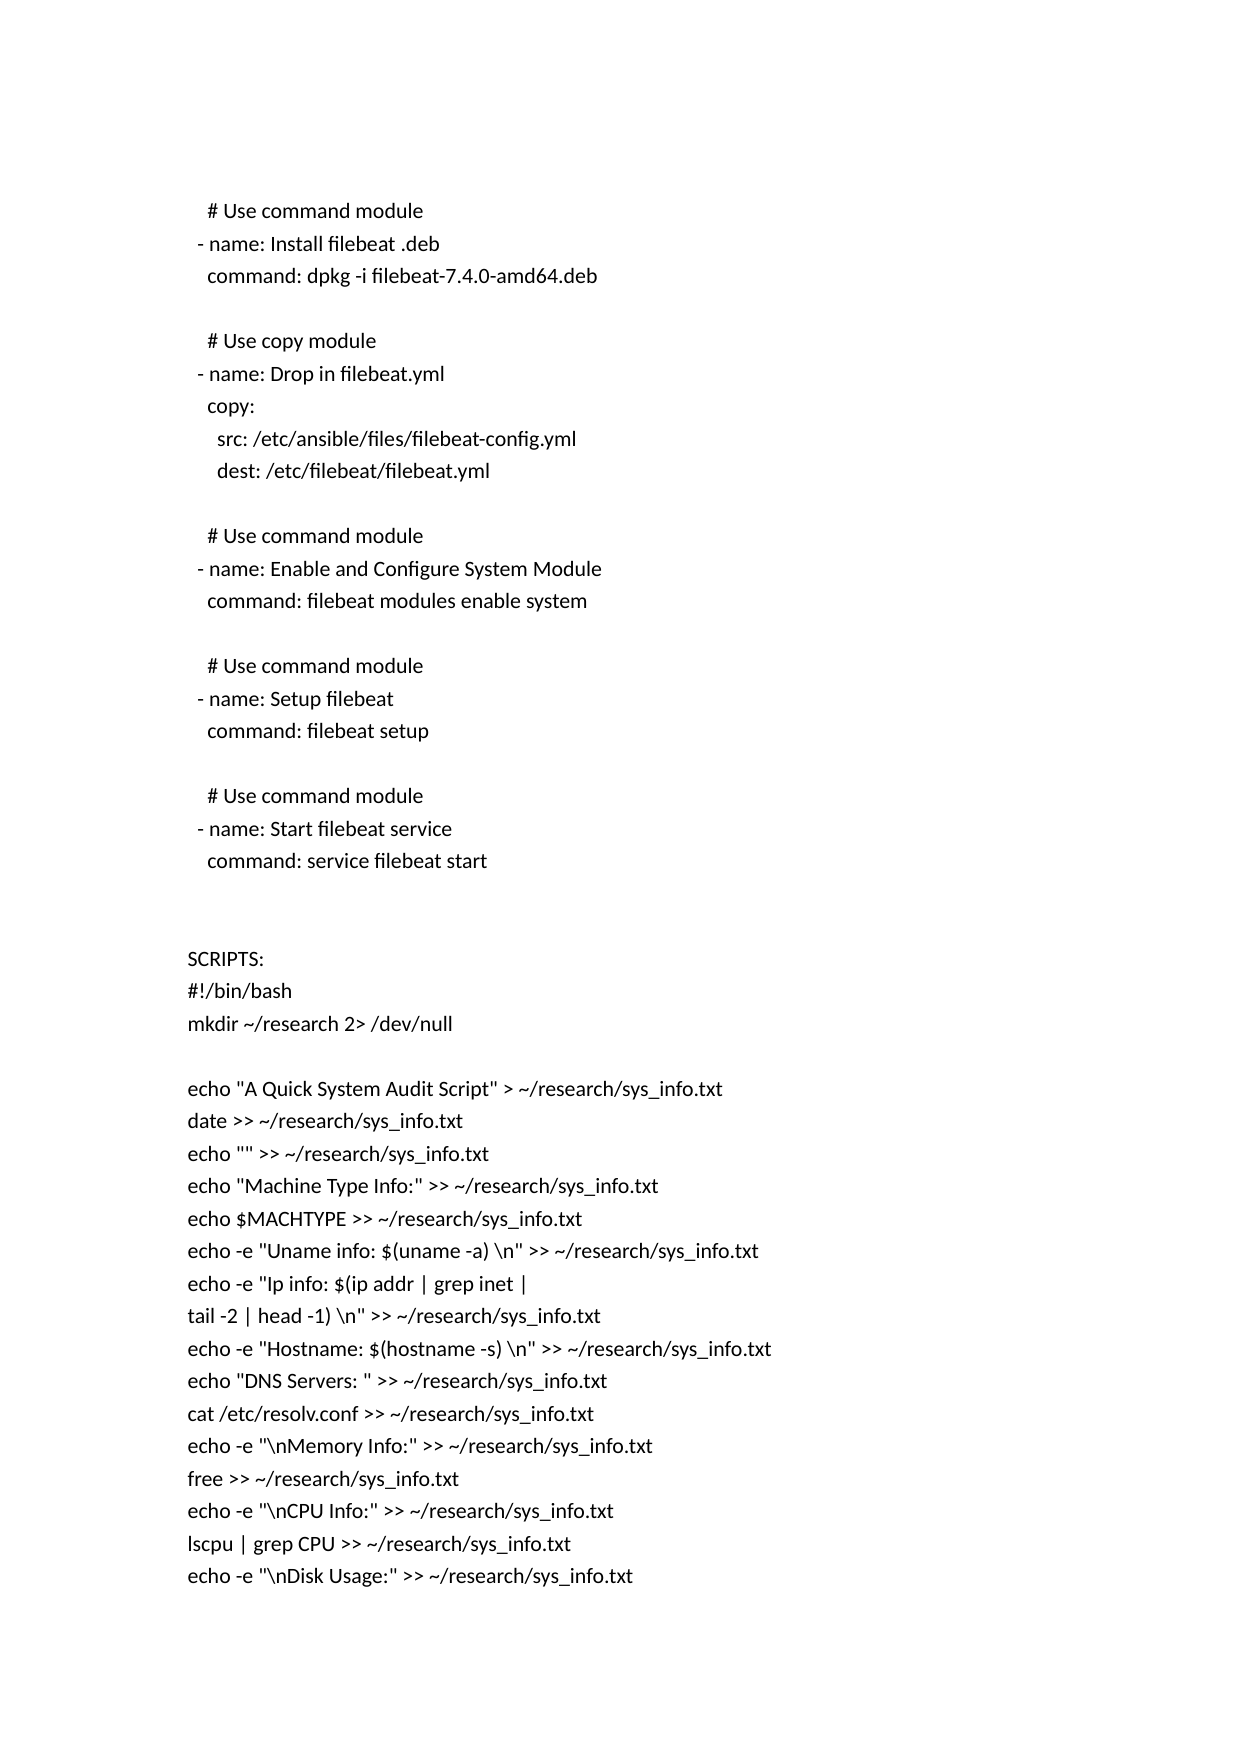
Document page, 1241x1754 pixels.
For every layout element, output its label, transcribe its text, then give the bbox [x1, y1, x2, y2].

text command: filebeat setup [187, 714, 1053, 747]
text - name: Start filebeat service [187, 812, 1053, 844]
text # Use copy module [187, 324, 1053, 357]
text #!/bin/bash [187, 974, 1053, 1007]
text echo -e "Uname info: $(uname -a) \n" >> ~/research/sys_info.txt [187, 1234, 1053, 1267]
text src: /etc/ansible/files/filebeat-config.yml [187, 422, 1053, 454]
text cat /etc/resolv.conf >> ~/research/sys_info.txt [187, 1397, 1053, 1429]
text # Use command module [187, 194, 1053, 227]
text - name: Setup filebeat [187, 682, 1053, 714]
text # Use command module [187, 779, 1053, 812]
text lscpu | grep CPU >> ~/research/sys_info.txt [187, 1527, 1053, 1559]
text echo -e "\nMemory Info:" >> ~/research/sys_info.txt [187, 1429, 1053, 1462]
text echo "" >> ~/research/sys_info.txt [187, 1137, 1053, 1169]
text echo "Machine Type Info:" >> ~/research/sys_info.txt [187, 1169, 1053, 1202]
text echo -e "\nDisk Usage:" >> ~/research/sys_info.txt [187, 1559, 1053, 1592]
text - name: Enable and Configure System Module [187, 552, 1053, 584]
text mkdir ~/research 2> /dev/null [187, 1007, 1053, 1039]
text dest: /etc/filebeat/filebeat.yml [187, 454, 1053, 487]
text - name: Drop in filebeat.yml [187, 357, 1053, 389]
text command: service filebeat start [187, 844, 1053, 877]
text echo -e "Ip info: $(ip addr | grep inet | [187, 1267, 1053, 1299]
text SCRIPTS: [187, 942, 1053, 974]
text echo -e "Hostname: $(hostname -s) \n" >> ~/research/sys_info.txt [187, 1332, 1053, 1364]
text copy: [187, 389, 1053, 422]
text command: filebeat modules enable system [187, 584, 1053, 617]
text command: dpkg -i filebeat-7.4.0-amd64.deb [187, 259, 1053, 292]
text date >> ~/research/sys_info.txt [187, 1104, 1053, 1137]
text echo "A Quick System Audit Script" > ~/research/sys_info.txt [187, 1072, 1053, 1104]
text echo "DNS Servers: " >> ~/research/sys_info.txt [187, 1364, 1053, 1397]
text - name: Install filebeat .deb [187, 227, 1053, 259]
text # Use command module [187, 649, 1053, 682]
text tail -2 | head -1) \n" >> ~/research/sys_info.txt [187, 1299, 1053, 1332]
text echo -e "\nCPU Info:" >> ~/research/sys_info.txt [187, 1494, 1053, 1527]
text free >> ~/research/sys_info.txt [187, 1462, 1053, 1494]
text echo $MACHTYPE >> ~/research/sys_info.txt [187, 1202, 1053, 1234]
text # Use command module [187, 519, 1053, 552]
